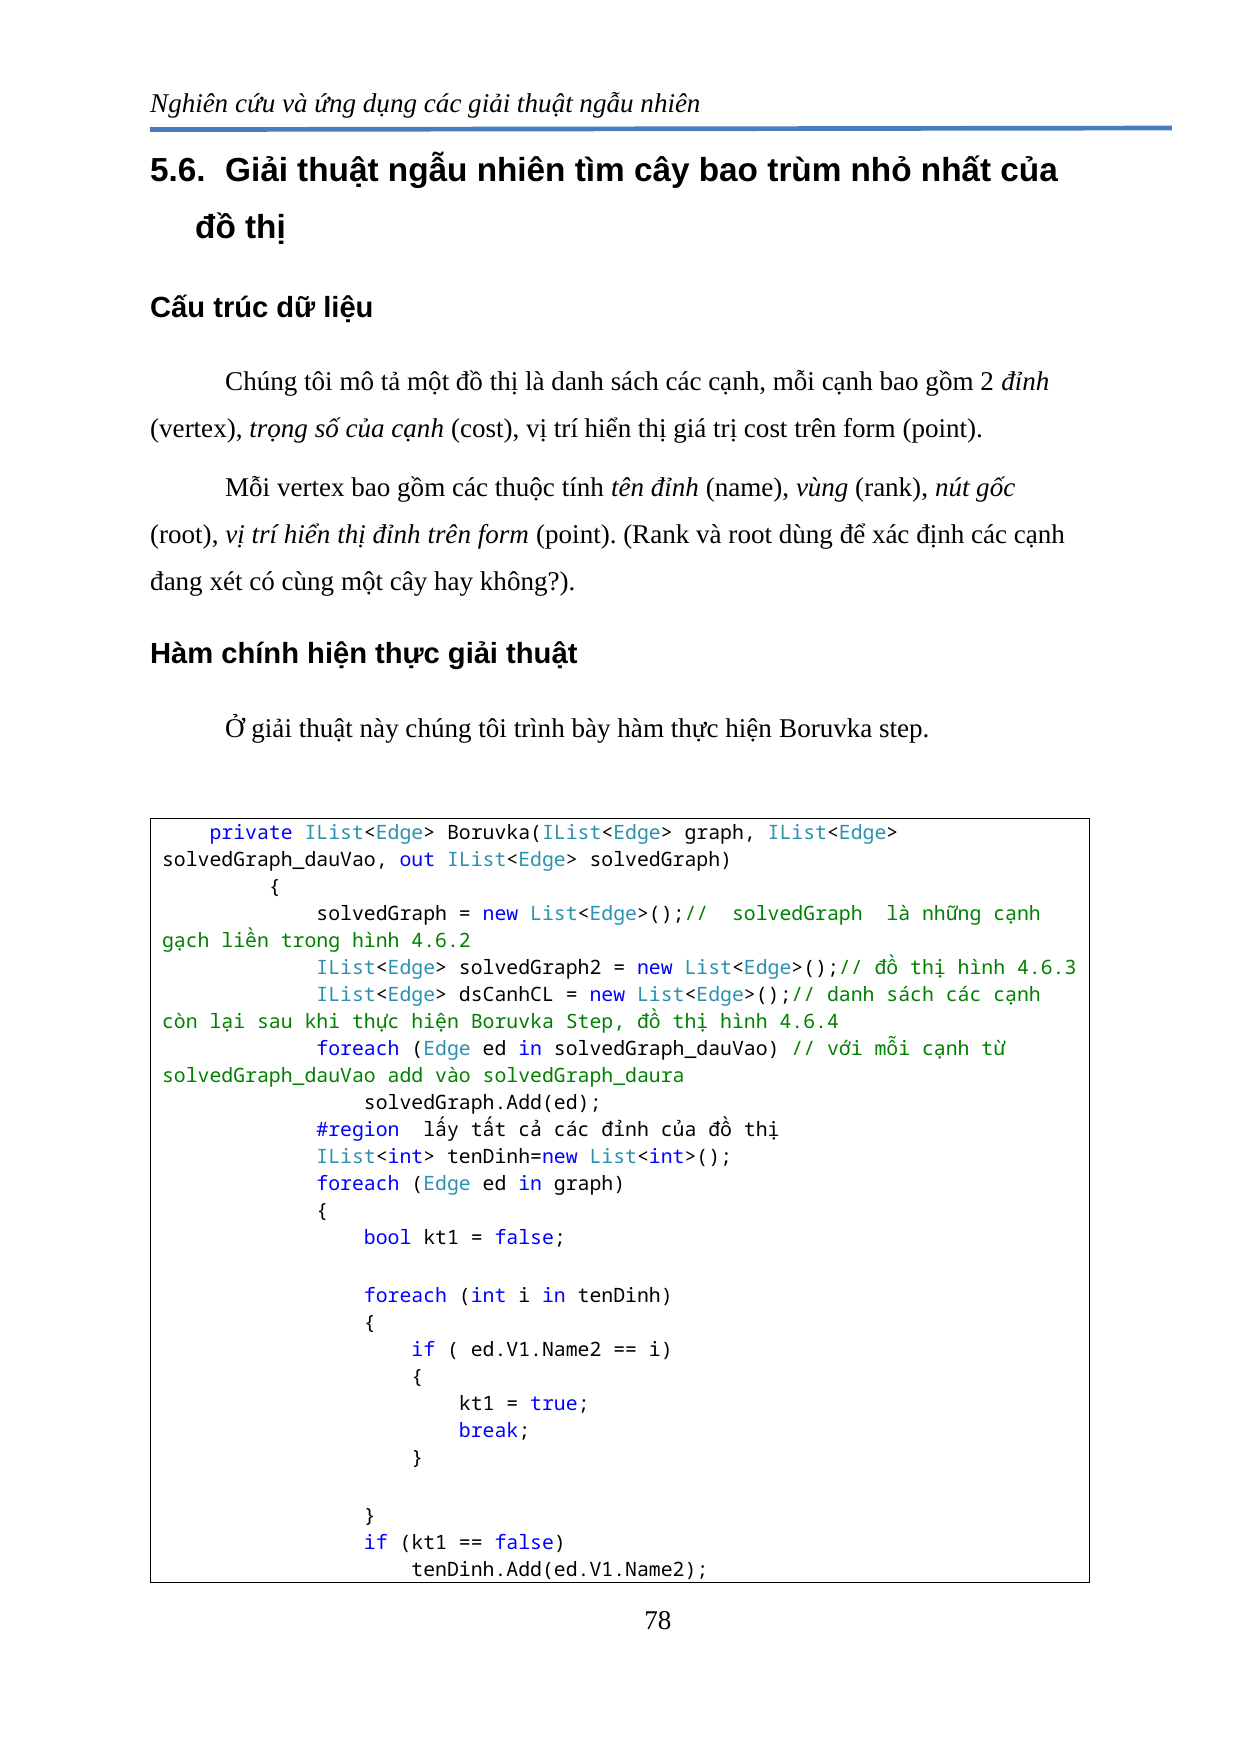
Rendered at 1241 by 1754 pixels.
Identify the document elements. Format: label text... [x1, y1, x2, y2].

text Cấu trúc dữ liệu [150, 290, 1090, 324]
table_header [151, 819, 1089, 1582]
text Hàm chính hiện thực giải thuật [150, 636, 1090, 670]
text Mỗi vertex bao gồm các thuộc tính tên đỉnh (name), vùng (rank), nút gốc (root), vị trí hiển thị đỉnh trên form (point). (Rank và root dùng để xác định các cạnh đang xét có cùng một cây hay không?). [150, 471, 1090, 596]
text Chúng tôi mô tả một đồ thị là danh sách các cạnh, mỗi cạnh bao gồm 2 đỉnh (vertex), trọng số của cạnh (cost), vị trí hiển thị giá trị cost trên form (point). [150, 366, 1090, 443]
subtitle Giải thuật ngẫu nhiên tìm cây bao trùm nhỏ nhất của đồ thị [150, 150, 1090, 246]
text Ở giải thuật này chúng tôi trình bày hàm thực hiện Boruvka step. [150, 712, 1090, 743]
